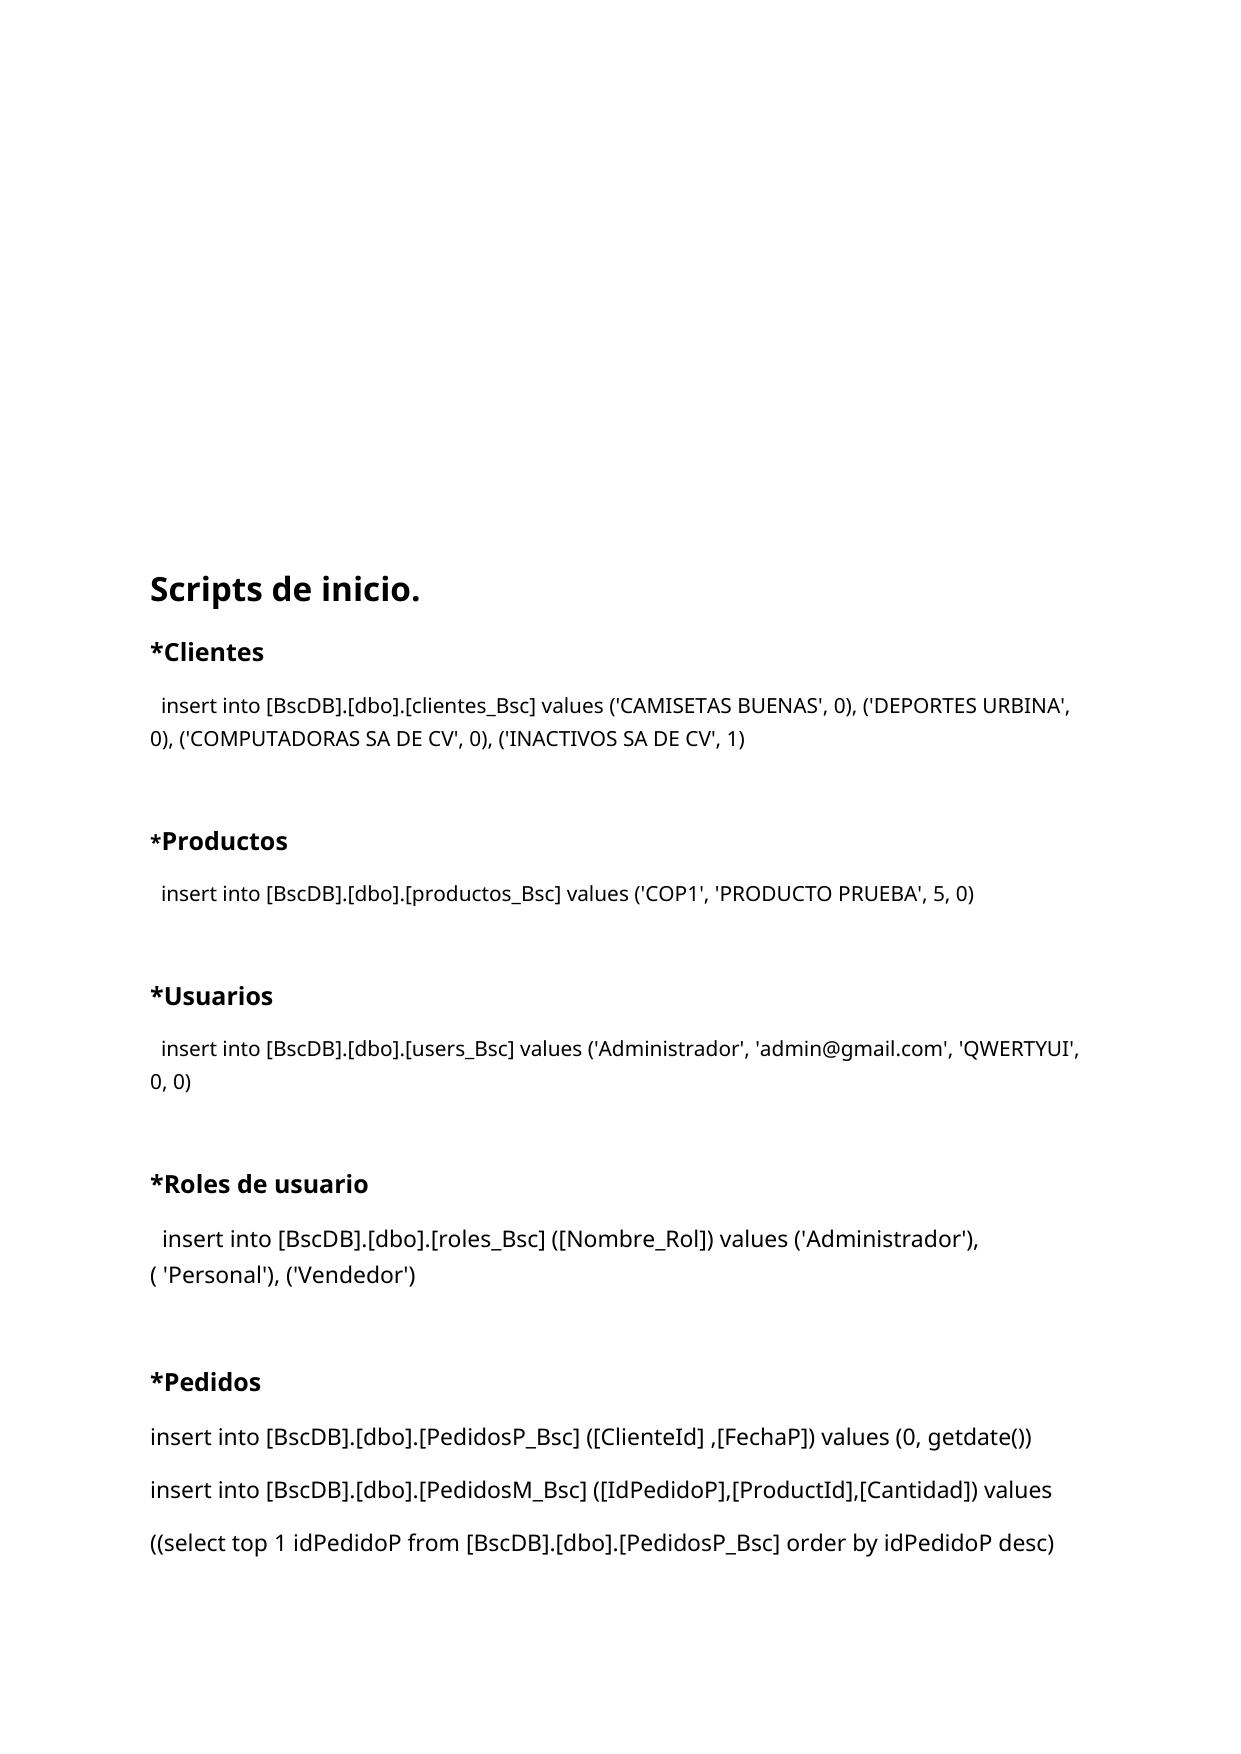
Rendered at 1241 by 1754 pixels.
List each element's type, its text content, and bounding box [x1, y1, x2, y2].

text *Productos [150, 823, 1090, 857]
text insert into [BscDB].[dbo].[roles_Bsc] ([Nombre_Rol]) values ('Administrador'), ( 'Personal'), ('Vendedor') [150, 1223, 1090, 1290]
text *Roles de usuario [150, 1167, 1090, 1201]
text insert into [BscDB].[dbo].[PedidosM_Bsc] ([IdPedidoP],[ProductId],[Cantidad]) values [150, 1474, 1090, 1505]
text *Clientes [150, 635, 1090, 669]
text insert into [BscDB].[dbo].[clientes_Bsc] values ('CAMISETAS BUENAS', 0), ('DEPORTES URBINA', 0), ('COMPUTADORAS SA DE CV', 0), ('INACTIVOS SA DE CV', 1) [150, 691, 1090, 752]
text insert into [BscDB].[dbo].[users_Bsc] values ('Administrador', 'admin@gmail.com', 'QWERTYUI', 0, 0) [150, 1034, 1090, 1096]
text Scripts de inicio. [150, 566, 1090, 611]
text *Usuarios [150, 978, 1090, 1012]
text ((select top 1 idPedidoP from [BscDB].[dbo].[PedidosP_Bsc] order by idPedidoP desc) [150, 1527, 1090, 1558]
text *Pedidos [150, 1365, 1090, 1399]
text insert into [BscDB].[dbo].[PedidosP_Bsc] ([ClienteId] ,[FechaP]) values (0, getdate()) [150, 1421, 1090, 1452]
text insert into [BscDB].[dbo].[productos_Bsc] values ('COP1', 'PRODUCTO PRUEBA', 5, 0) [150, 879, 1090, 908]
